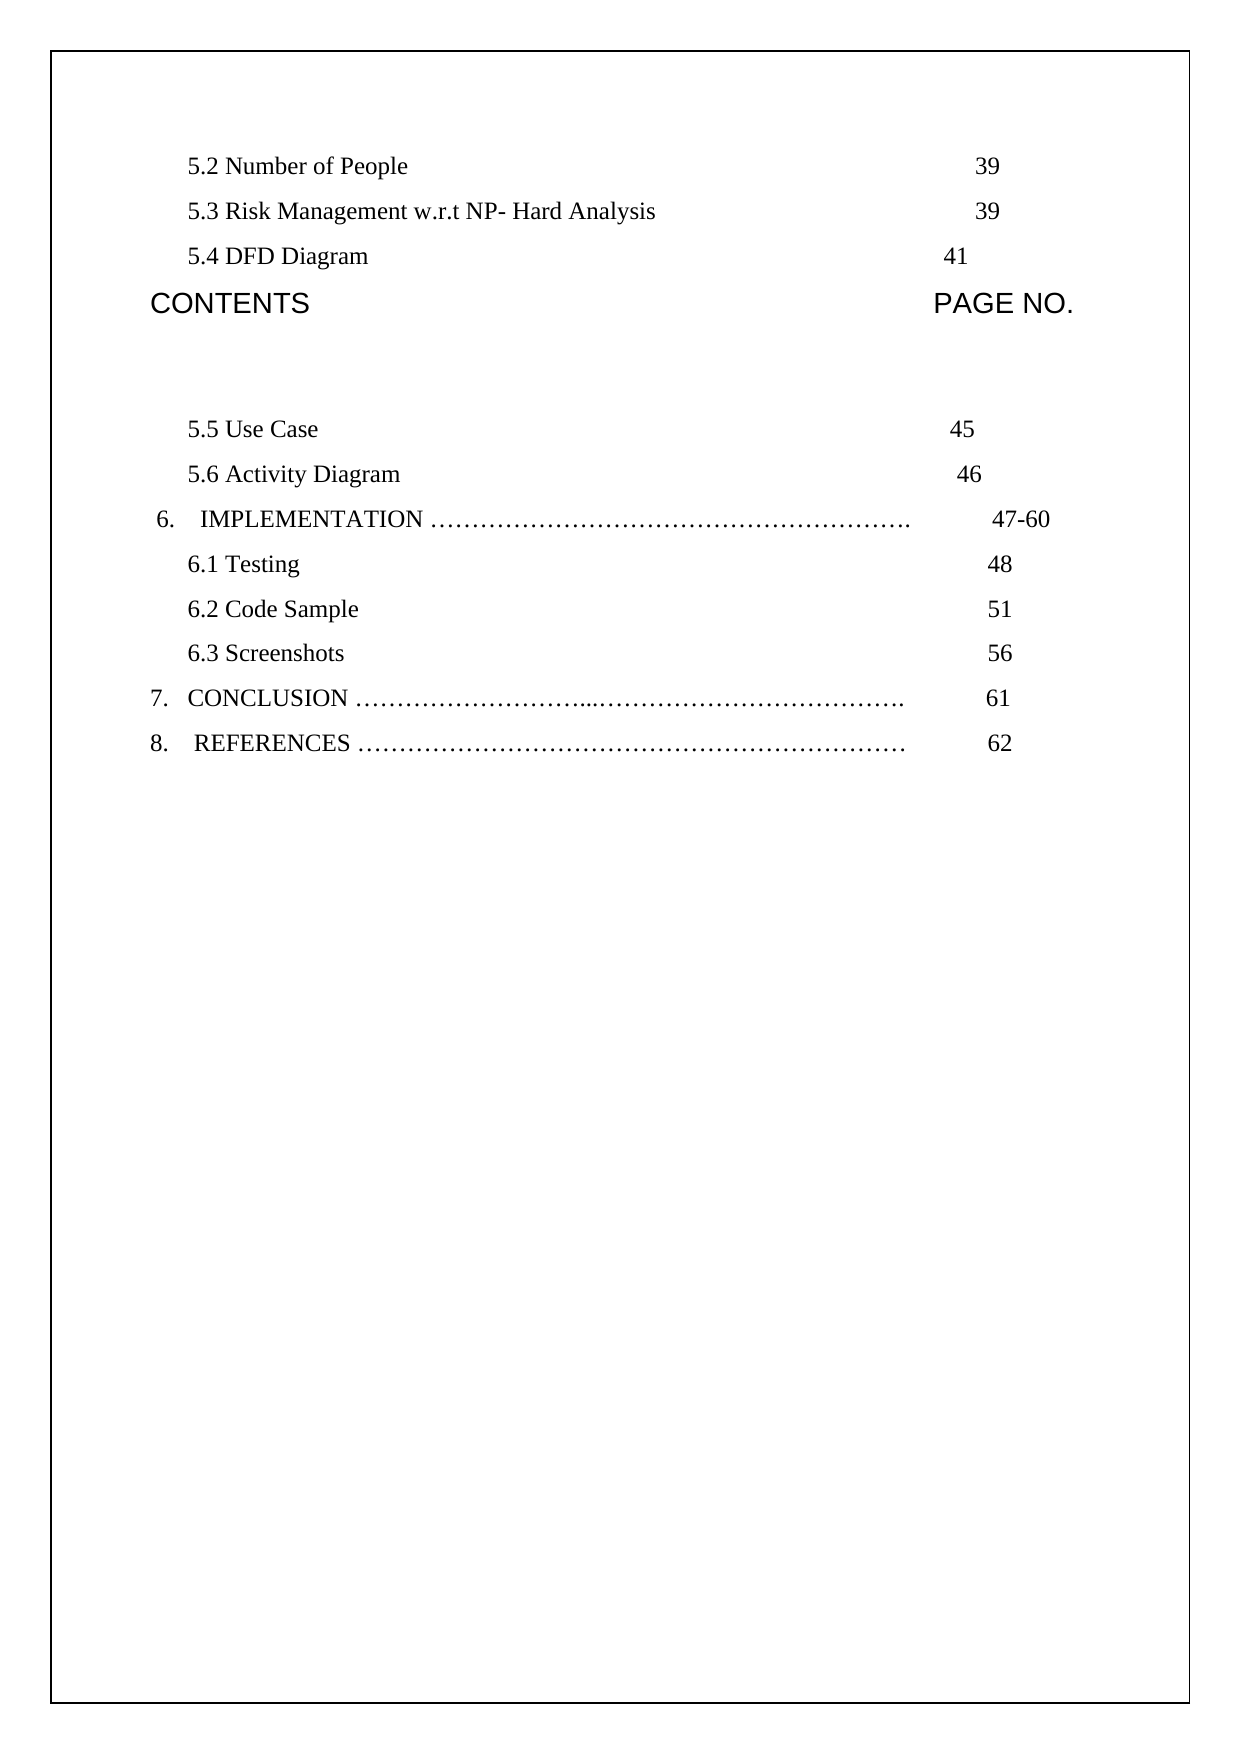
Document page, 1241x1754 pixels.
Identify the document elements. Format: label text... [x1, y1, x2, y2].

text 5.4 DFD Diagram 41 [150, 239, 1090, 269]
text 6.3 Screenshots 56 [150, 637, 1090, 667]
text 5.3 Risk Management w.r.t NP- Hard Analysis 39 [150, 195, 1090, 225]
text 6. IMPLEMENTATION …………………………………………………. 47-60 [150, 503, 1090, 533]
text 5.6 Activity Diagram 46 [150, 458, 1090, 488]
text 6.2 Code Sample 51 [150, 593, 1090, 622]
text 5.2 Number of People 39 [150, 150, 1090, 180]
table_header PAGE NO. [909, 284, 1085, 370]
text 7. CONCLUSION ………………………...………………………………. 61 [150, 682, 1090, 712]
text 6.1 Testing 48 [150, 548, 1090, 578]
text 5.5 Use Case 45 [150, 413, 1090, 443]
text 8. REFERENCES ………………………………………………………… 62 [150, 727, 1090, 757]
table_header CONTENTS [139, 284, 909, 370]
